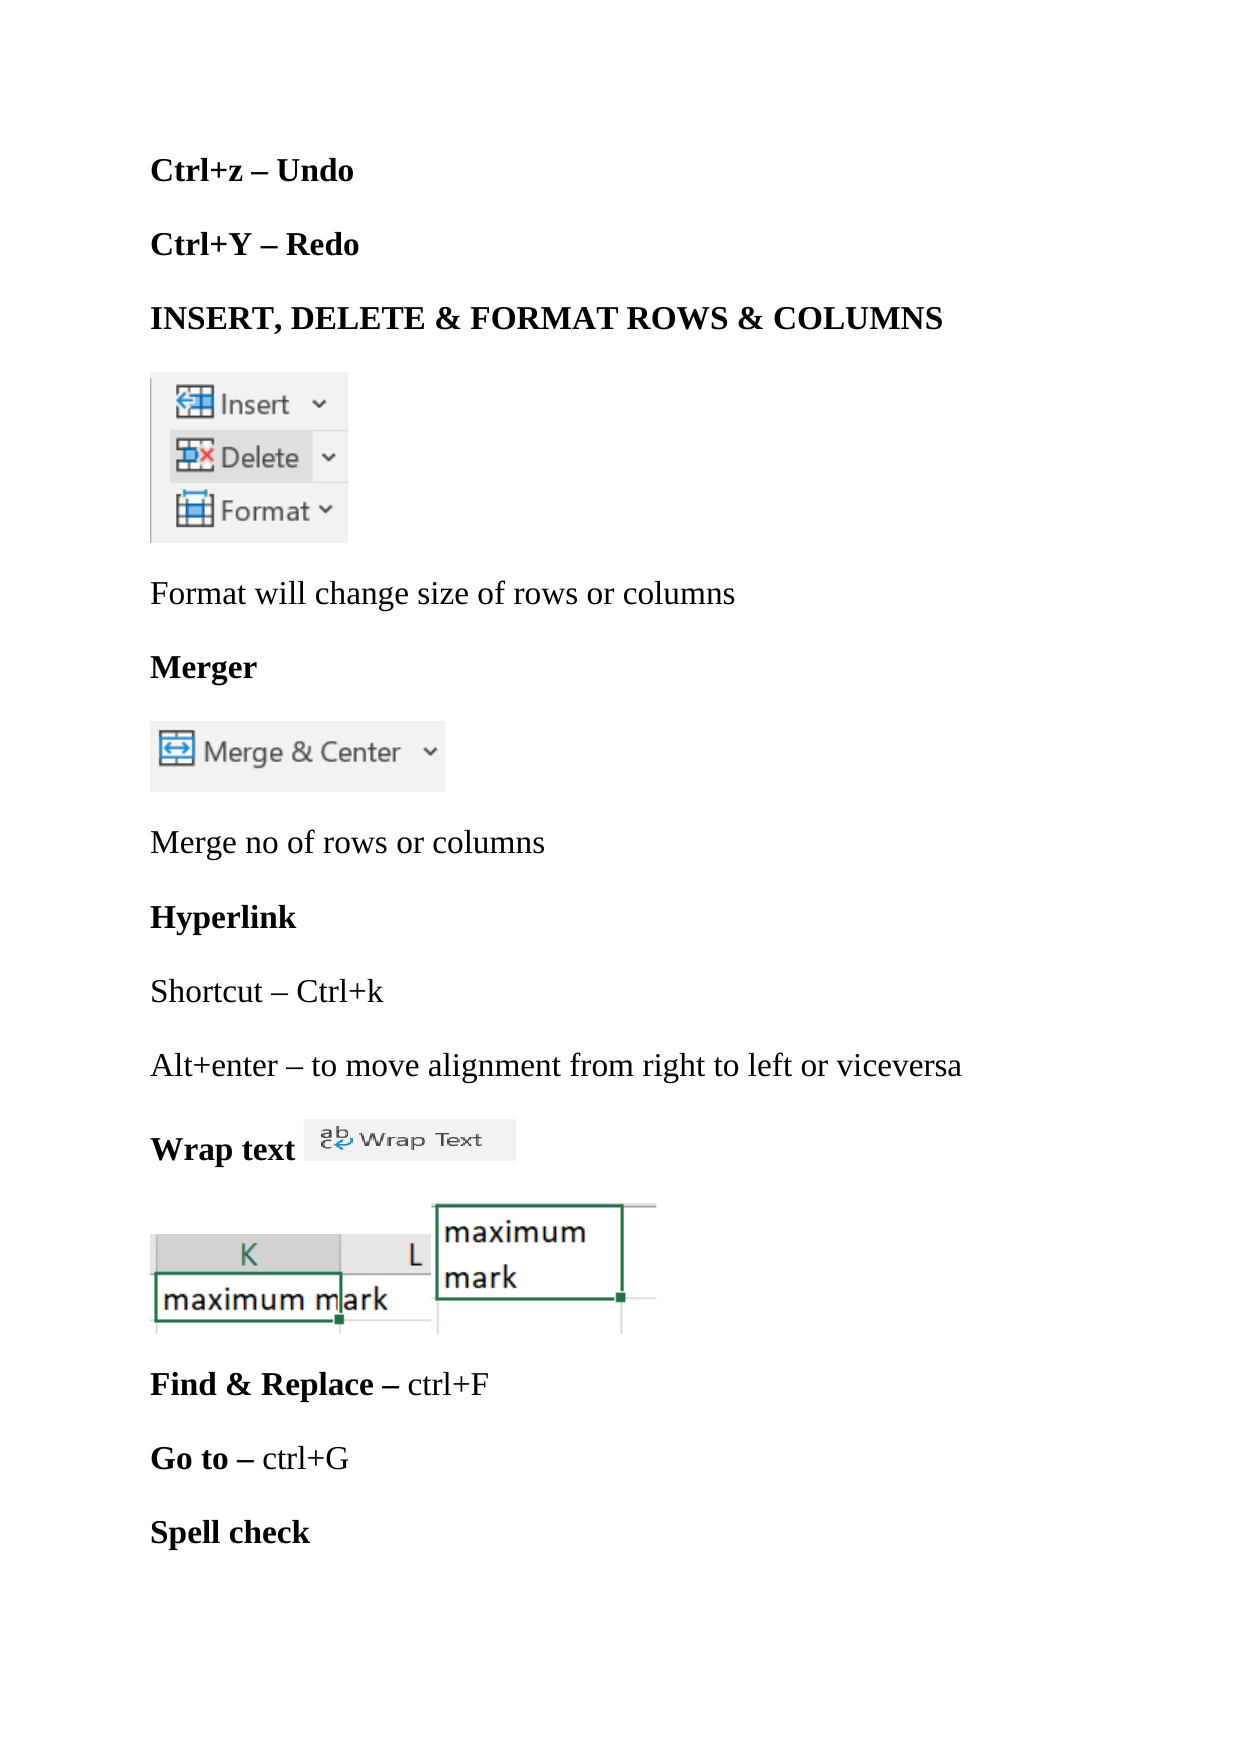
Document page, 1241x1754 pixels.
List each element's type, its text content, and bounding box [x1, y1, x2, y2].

text Find & Replace – ctrl+F [150, 1364, 1090, 1402]
text Merger [150, 648, 1090, 686]
text Shortcut – Ctrl+k [150, 971, 1090, 1009]
text Ctrl+z – Undo [150, 150, 1090, 188]
text Alt+enter – to move alignment from right to left or viceversa [150, 1045, 1090, 1083]
text INSERT, DELETE & FORMAT ROWS & COLUMNS [150, 298, 1090, 337]
picture [150, 1203, 657, 1334]
picture [150, 721, 446, 792]
text Go to – ctrl+G [150, 1438, 1090, 1476]
text Merge no of rows or columns [150, 823, 1090, 861]
picture [303, 1119, 517, 1161]
text Ctrl+Y – Redo [150, 224, 1090, 262]
text Spell check [150, 1512, 1090, 1551]
text Wrap text [150, 1119, 1090, 1168]
picture [150, 372, 349, 543]
text Format will change size of rows or columns [150, 573, 1090, 612]
text Hyperlink [150, 897, 1090, 935]
